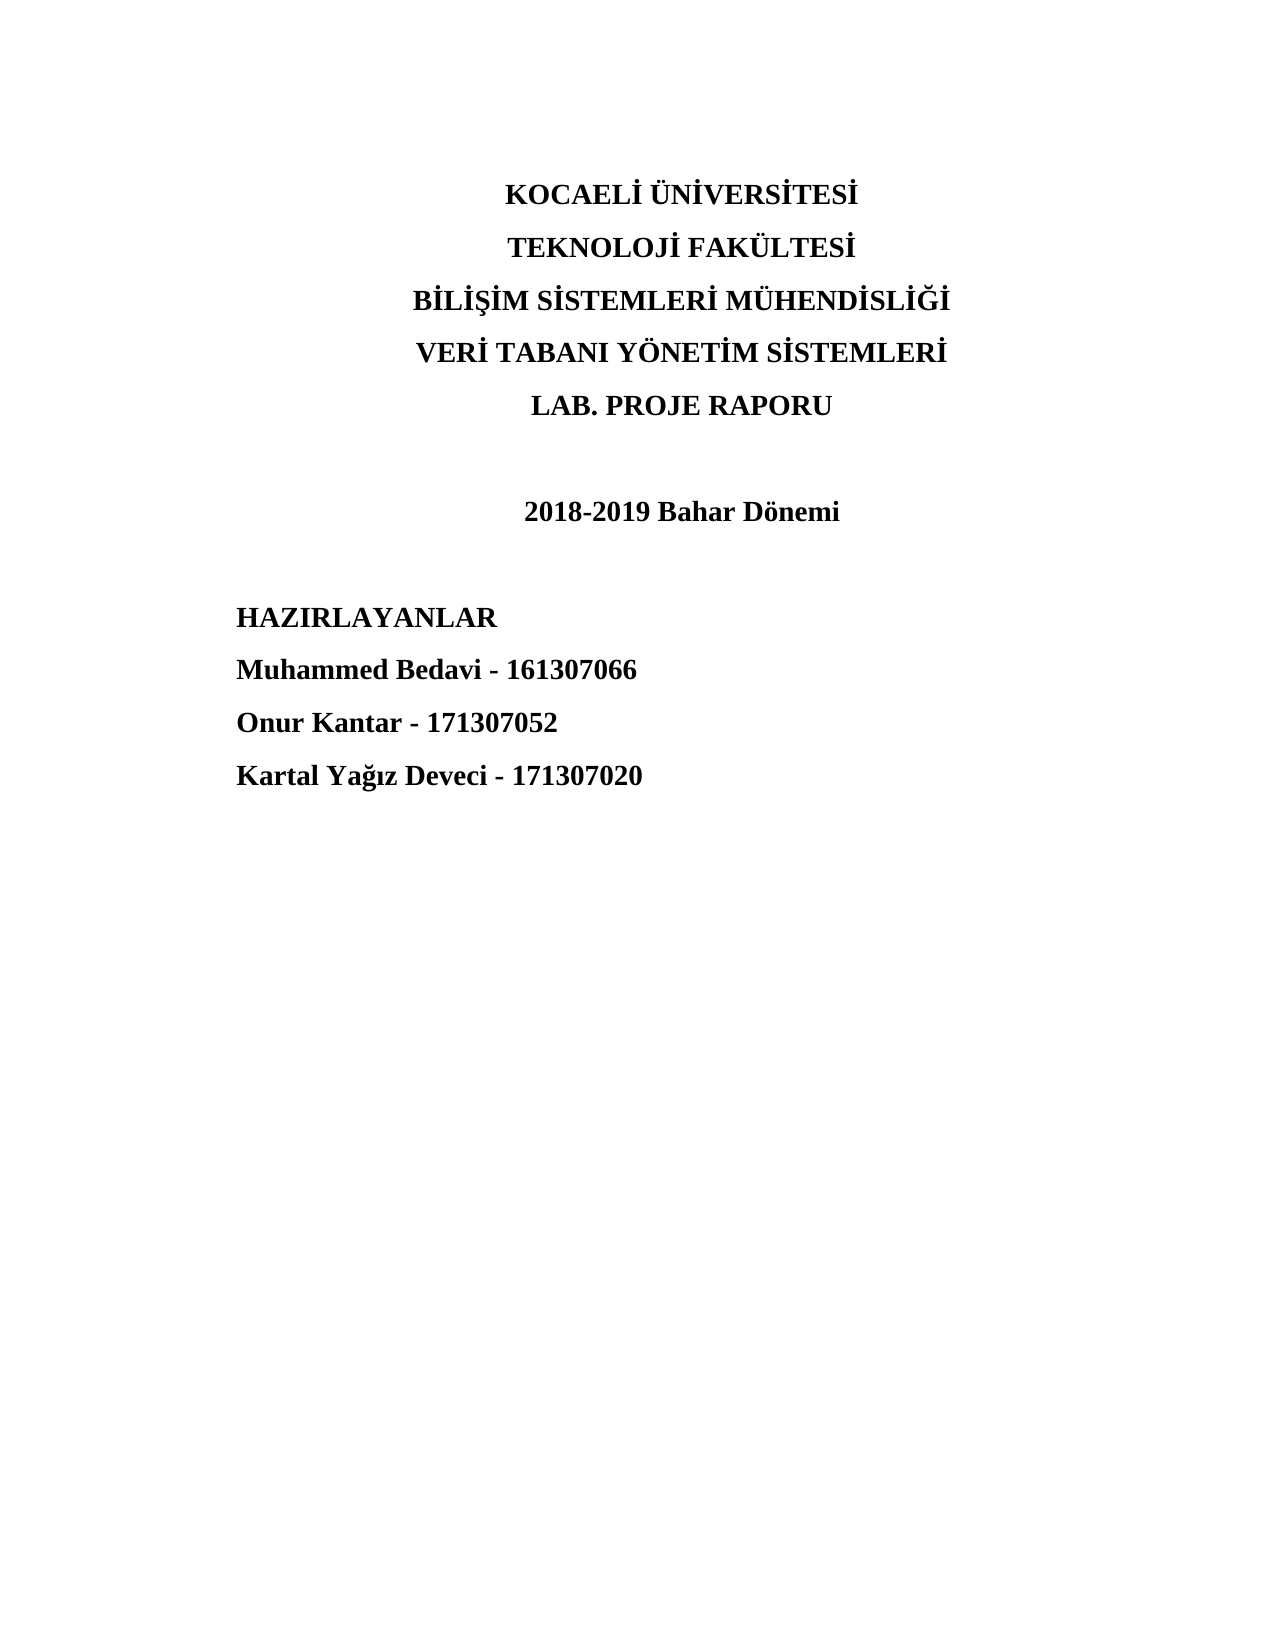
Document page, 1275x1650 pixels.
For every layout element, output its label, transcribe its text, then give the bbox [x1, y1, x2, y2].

text Onur Kantar - 171307052 [236, 705, 1127, 739]
text Kartal Yağız Deveci - 171307020 [236, 758, 1127, 792]
text KOCAELİ ÜNİVERSİTESİ [236, 177, 1127, 211]
text BİLİŞİM SİSTEMLERİ MÜHENDİSLİĞİ [236, 283, 1127, 316]
text TEKNOLOJİ FAKÜLTESİ [236, 230, 1127, 263]
text Muhammed Bedavi - 161307066 [236, 652, 1127, 686]
text 2018-2019 Bahar Dönemi [236, 494, 1127, 528]
text VERİ TABANI YÖNETİM SİSTEMLERİ [236, 336, 1127, 369]
text LAB. PROJE RAPORU [236, 388, 1127, 422]
text HAZIRLAYANLAR [236, 600, 1127, 633]
